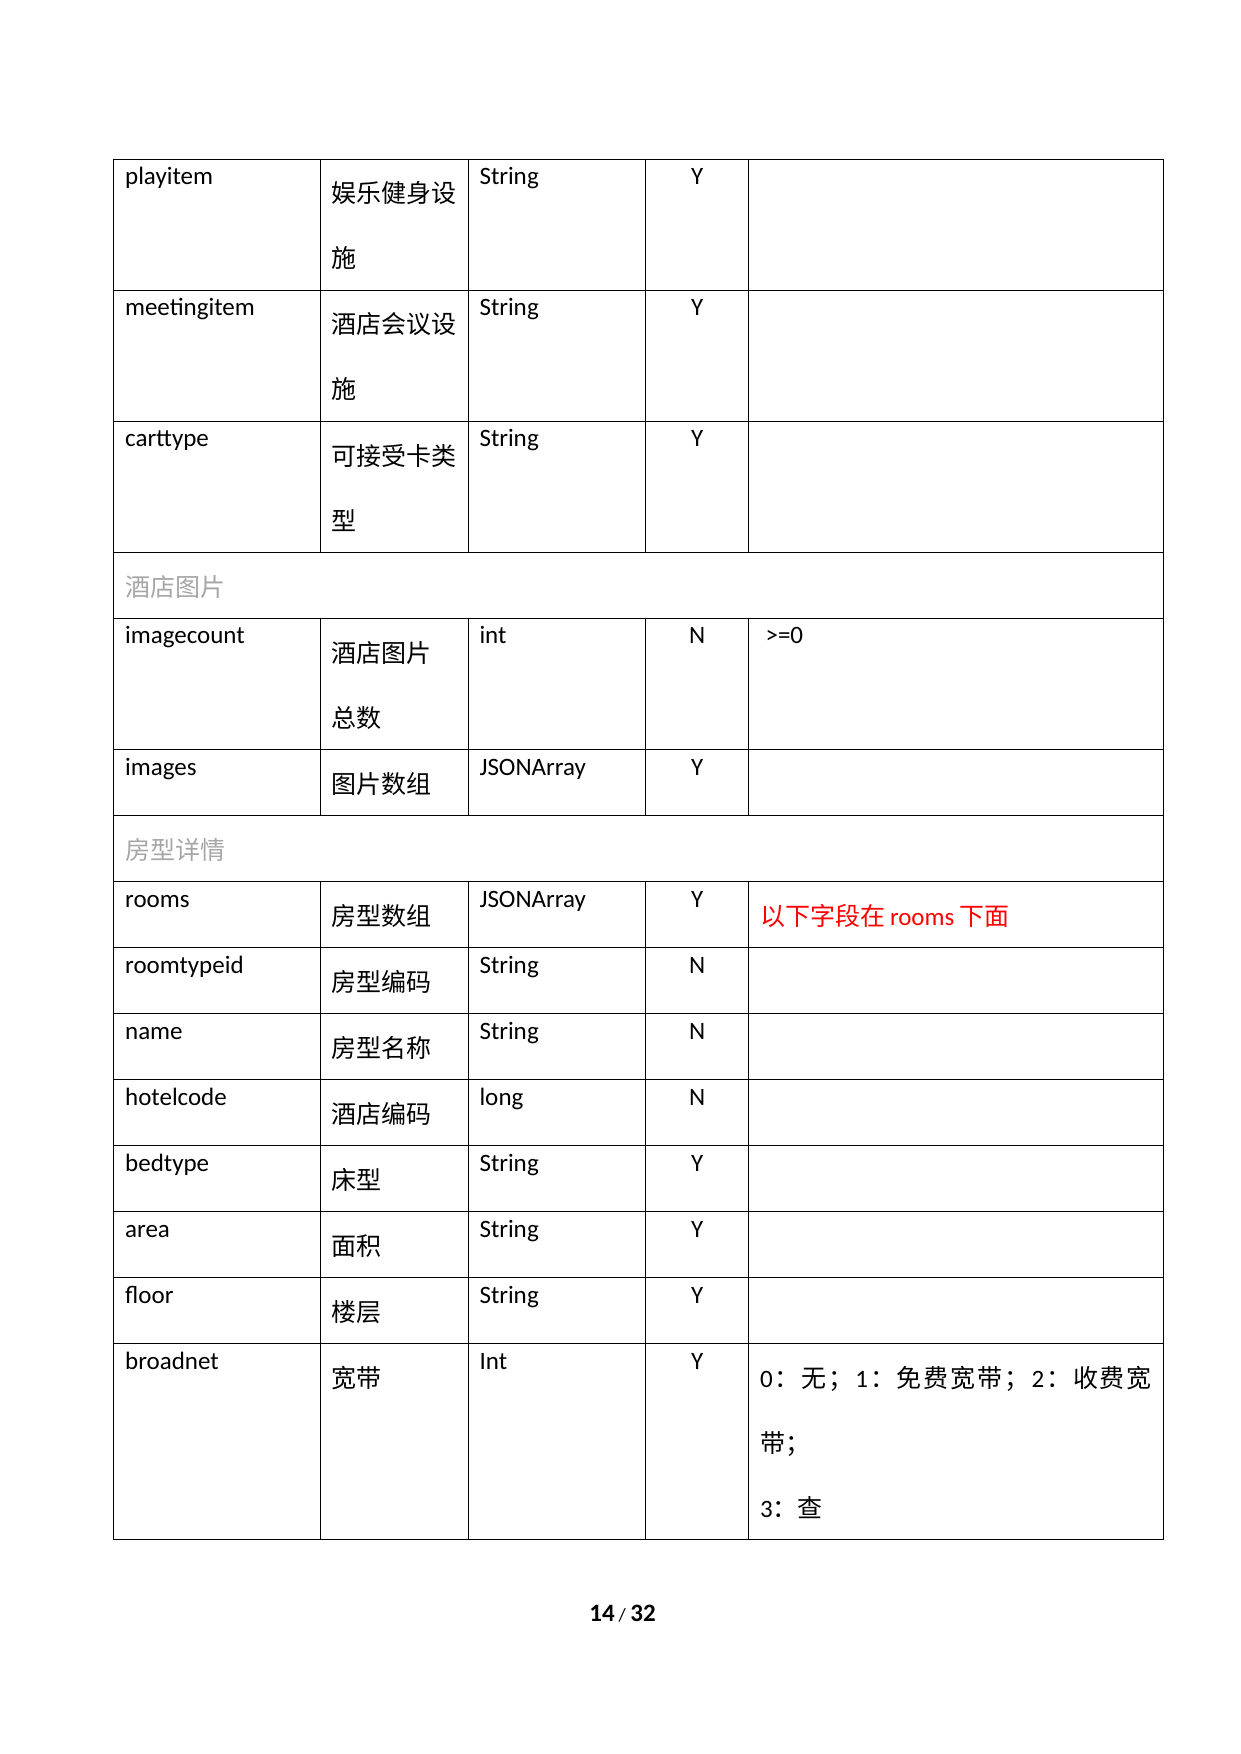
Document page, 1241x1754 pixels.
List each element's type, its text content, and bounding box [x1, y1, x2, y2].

table_cell String [469, 422, 645, 552]
table_cell imagecount [114, 619, 320, 749]
table_cell 房型编码 [321, 948, 468, 1013]
table_cell [749, 1080, 1163, 1145]
table_cell [749, 160, 1163, 289]
table_cell 酒店会议设施 [321, 291, 468, 421]
table_cell Y [646, 1146, 748, 1211]
table_cell String [469, 160, 645, 289]
table_cell N [646, 619, 748, 749]
table_cell >=0 [749, 619, 1163, 749]
table_cell 0：无；1：免费宽带；2：收费宽带； 3：查 [749, 1344, 1163, 1539]
table_cell bedtype [114, 1146, 320, 1211]
table_cell [749, 750, 1163, 815]
table_cell 酒店图片 [114, 553, 1163, 618]
table_cell 房型数组 [321, 882, 468, 947]
table_cell Y [646, 1344, 748, 1539]
table_cell images [114, 750, 320, 815]
table_cell JSONArray [469, 750, 645, 815]
table_cell JSONArray [469, 882, 645, 947]
table_cell long [469, 1080, 645, 1145]
table_cell 娱乐健身设施 [321, 160, 468, 289]
table_cell Y [646, 1212, 748, 1277]
table_cell 酒店图片 总数 [321, 619, 468, 749]
table_cell 房型名称 [321, 1014, 468, 1079]
table_cell [749, 1146, 1163, 1211]
table_cell carttype [114, 422, 320, 552]
table_cell String [469, 1146, 645, 1211]
table_cell name [114, 1014, 320, 1079]
table_cell Y [646, 422, 748, 552]
table_cell playitem [114, 160, 320, 289]
table_cell Y [646, 750, 748, 815]
table_cell N [646, 948, 748, 1013]
table_cell Y [646, 1278, 748, 1343]
table_cell String [469, 1014, 645, 1079]
table_cell int [469, 619, 645, 749]
table_cell area [114, 1212, 320, 1277]
table_cell [749, 1278, 1163, 1343]
table_cell String [469, 948, 645, 1013]
table_cell Int [469, 1344, 645, 1539]
table_cell 酒店编码 [321, 1080, 468, 1145]
table_cell floor [114, 1278, 320, 1343]
table_cell Y [646, 882, 748, 947]
table_cell 房型详情 [114, 816, 1163, 881]
table_cell Y [646, 291, 748, 421]
table_cell 可接受卡类型 [321, 422, 468, 552]
table_cell roomtypeid [114, 948, 320, 1013]
table_cell rooms [114, 882, 320, 947]
table_cell N [646, 1080, 748, 1145]
table_cell String [469, 291, 645, 421]
table_cell 图片数组 [321, 750, 468, 815]
table_cell hotelcode [114, 1080, 320, 1145]
table_cell meetingitem [114, 291, 320, 421]
table_cell 楼层 [321, 1278, 468, 1343]
table_cell 面积 [321, 1212, 468, 1277]
table_cell broadnet [114, 1344, 320, 1539]
table_cell 床型 [321, 1146, 468, 1211]
table_cell [749, 948, 1163, 1013]
table_cell String [469, 1212, 645, 1277]
table_cell String [469, 1278, 645, 1343]
table_cell [749, 422, 1163, 552]
table_cell [749, 291, 1163, 421]
table_cell 以下字段在rooms下面 [749, 882, 1163, 947]
table_cell N [646, 1014, 748, 1079]
table_cell 宽带 [321, 1344, 468, 1539]
table_cell [749, 1212, 1163, 1277]
table_cell [749, 1014, 1163, 1079]
table_cell Y [646, 160, 748, 289]
